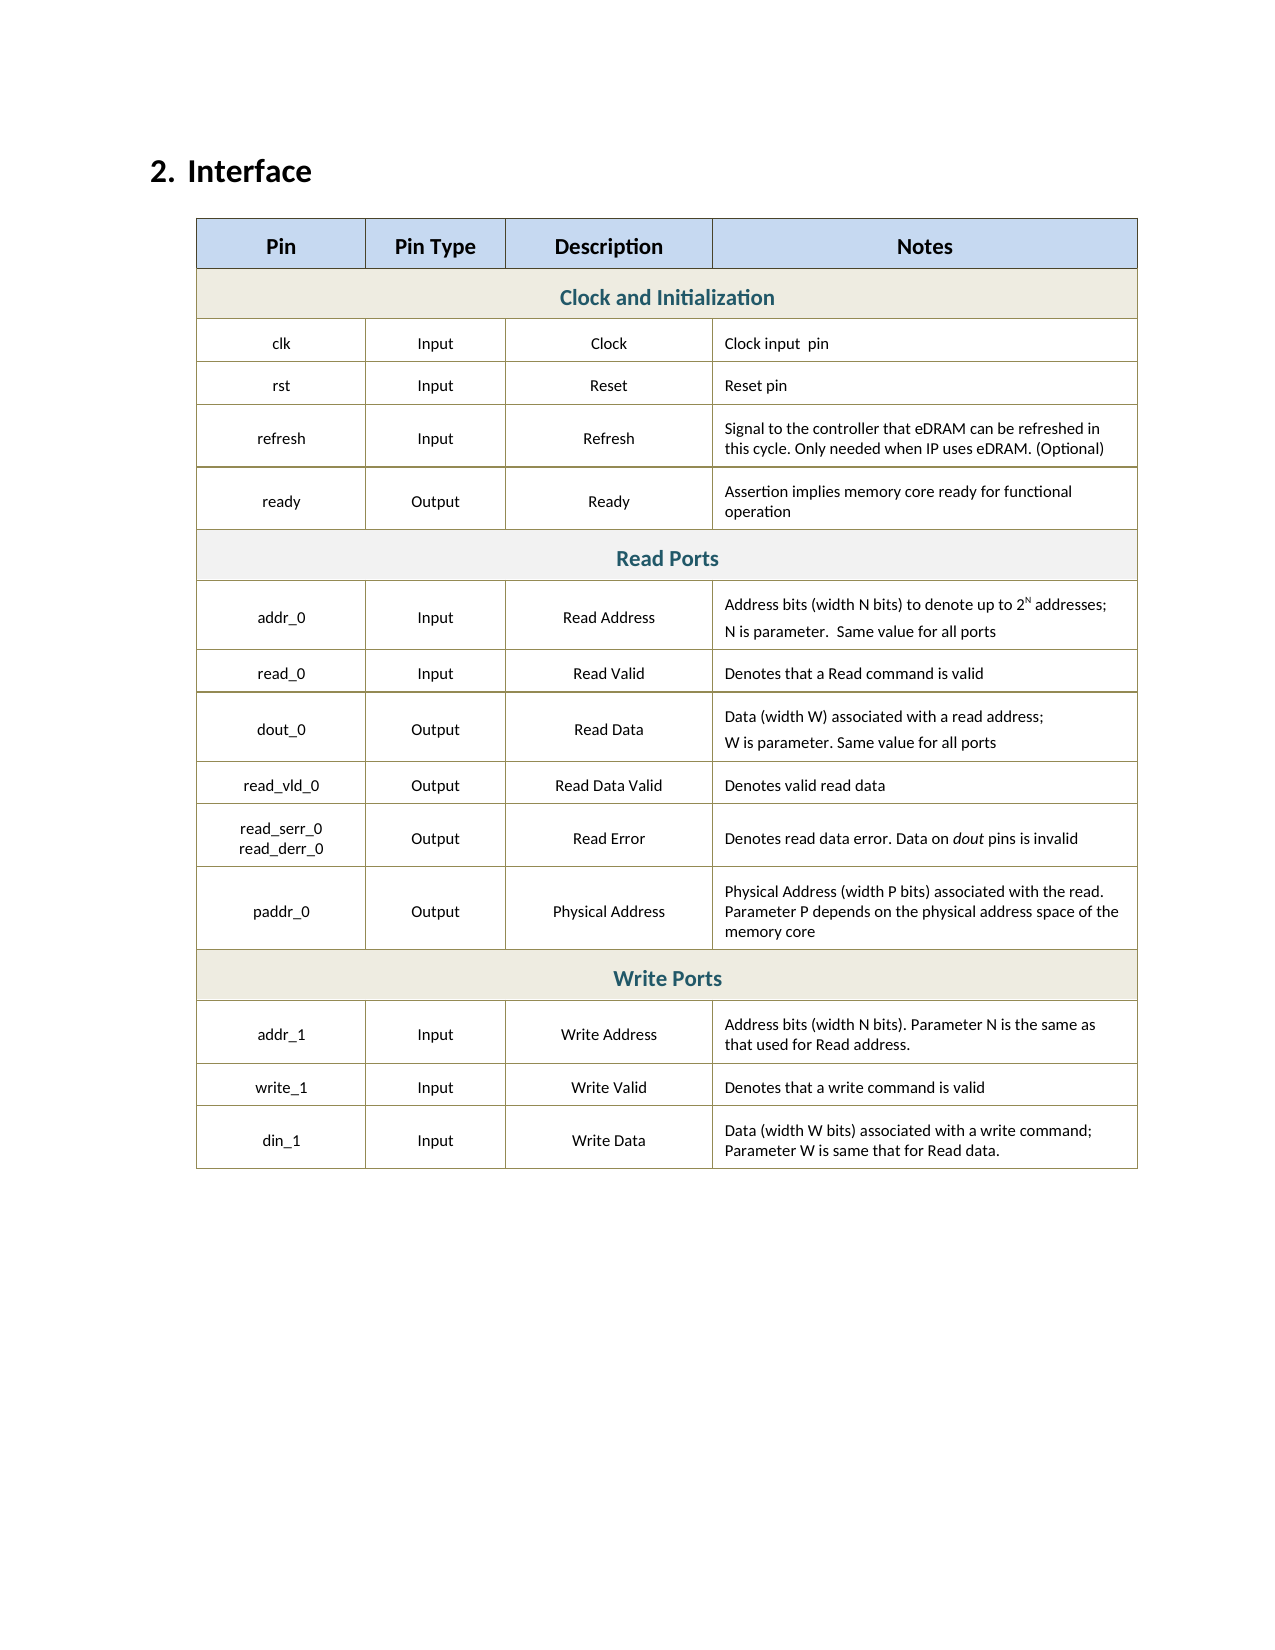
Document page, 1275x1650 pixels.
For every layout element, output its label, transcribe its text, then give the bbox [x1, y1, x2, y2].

table_cell Input [366, 1001, 505, 1062]
table_cell Data (width W) associated with a read address; W is parameter. Same value for all ports [713, 693, 1137, 761]
table_cell Read Ports [197, 530, 1137, 579]
table_cell refresh [197, 405, 365, 466]
table_cell Physical Address [506, 867, 712, 949]
table_cell write_1 [197, 1064, 365, 1105]
table_cell Input [366, 650, 505, 691]
table_cell Read Address [506, 581, 712, 649]
table_cell Output [366, 468, 505, 529]
list Interface [150, 150, 1125, 191]
table_cell Output [366, 693, 505, 761]
table_cell rst [197, 362, 365, 403]
table_cell Write Address [506, 1001, 712, 1062]
table_cell Denotes that a Read command is valid [713, 650, 1137, 691]
table_cell Input [366, 581, 505, 649]
table_cell Input [366, 1064, 505, 1105]
table_cell Reset [506, 362, 712, 403]
table_cell Address bits (width N bits). Parameter N is the same as that used for Read address. [713, 1001, 1137, 1062]
table_cell Reset pin [713, 362, 1137, 403]
table_cell Ready [506, 468, 712, 529]
table_cell Clock input pin [713, 319, 1137, 361]
table_header Notes [713, 219, 1137, 268]
table_cell Write Ports [197, 950, 1137, 999]
table_cell Write Valid [506, 1064, 712, 1105]
table_header Description [506, 219, 712, 268]
table_cell Read Data Valid [506, 762, 712, 803]
table_cell read_serr_0 read_derr_0 [197, 804, 365, 866]
table_cell read_0 [197, 650, 365, 691]
table_cell Input [366, 1106, 505, 1168]
table_cell Read Error [506, 804, 712, 866]
table_cell din_1 [197, 1106, 365, 1168]
table_cell Denotes valid read data [713, 762, 1137, 803]
table_cell clk [197, 319, 365, 361]
table_cell Input [366, 319, 505, 361]
table_header Pin Type [366, 219, 505, 268]
table_cell Write Data [506, 1106, 712, 1168]
table_cell addr_1 [197, 1001, 365, 1062]
table_cell ready [197, 468, 365, 529]
table_cell Output [366, 867, 505, 949]
table_cell addr_0 [197, 581, 365, 649]
table_cell Denotes read data error. Data on dout pins is invalid [713, 804, 1137, 866]
table_cell Input [366, 405, 505, 466]
table_cell Refresh [506, 405, 712, 466]
table_cell Address bits (width N bits) to denote up to 2N addresses; N is parameter. Same value for all ports [713, 581, 1137, 649]
table_cell paddr_0 [197, 867, 365, 949]
table_cell Output [366, 762, 505, 803]
table_cell Clock [506, 319, 712, 361]
table_cell Denotes that a write command is valid [713, 1064, 1137, 1105]
table_cell read_vld_0 [197, 762, 365, 803]
table_cell Physical Address (width P bits) associated with the read. Parameter P depends on the physical address space of the memory core [713, 867, 1137, 949]
table_cell Read Data [506, 693, 712, 761]
table_cell Read Valid [506, 650, 712, 691]
table_cell Input [366, 362, 505, 403]
table_cell Assertion implies memory core ready for functional operation [713, 468, 1137, 529]
table_cell Clock and Initialization [197, 269, 1137, 318]
table_header Pin [197, 219, 365, 268]
table_cell Output [366, 804, 505, 866]
table_cell Signal to the controller that eDRAM can be refreshed in this cycle. Only needed when IP uses eDRAM. (Optional) [713, 405, 1137, 466]
table_cell Data (width W bits) associated with a write command; Parameter W is same that for Read data. [713, 1106, 1137, 1168]
table_cell dout_0 [197, 693, 365, 761]
